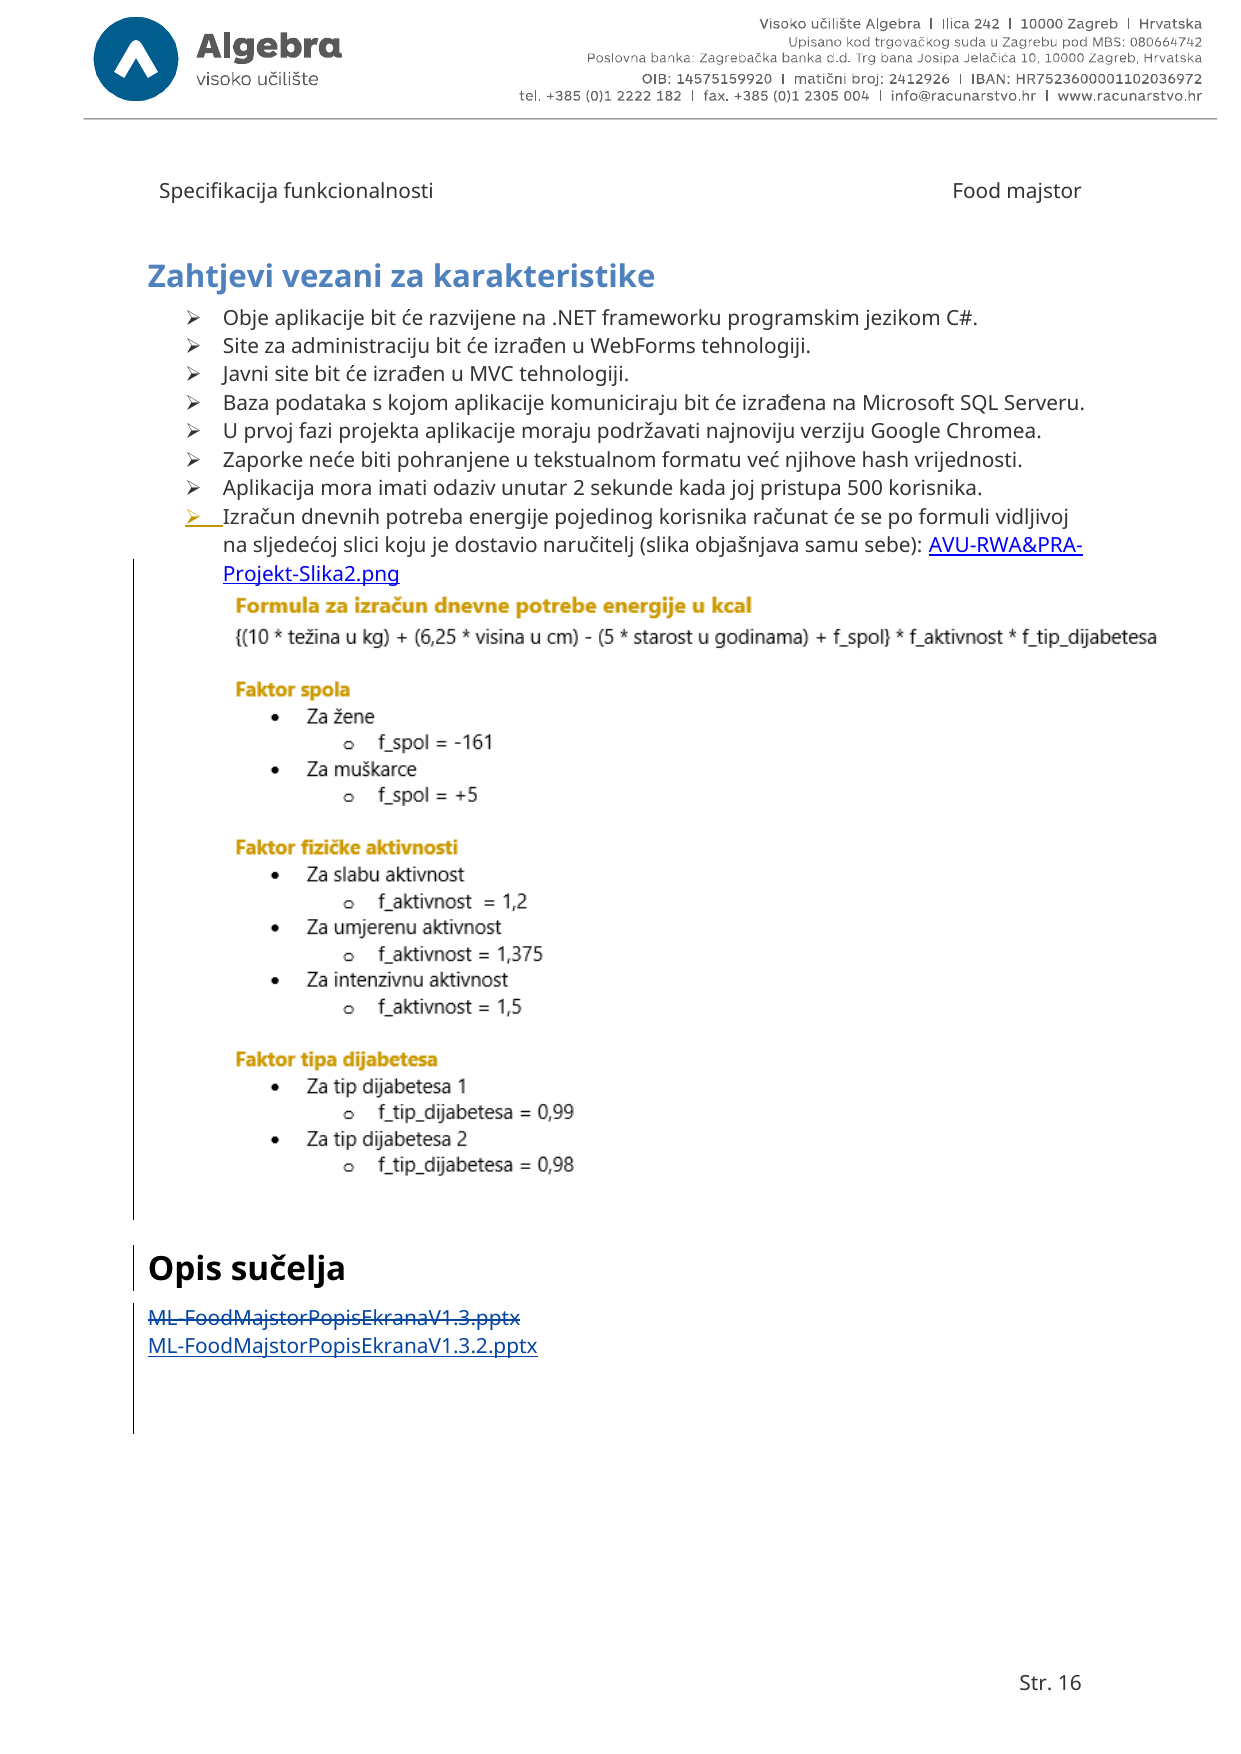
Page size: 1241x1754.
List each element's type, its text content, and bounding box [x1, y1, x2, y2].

list U prvoj fazi projekta aplikacije moraju podržavati najnoviju verziju Google Chromea. [185, 416, 1093, 445]
picture [222, 587, 1167, 1192]
list Site za administraciju bit će izrađen u WebForms tehnologiji. [185, 331, 1093, 359]
list Zaporke neće biti pohranjene u tekstualnom formatu već njihove hash vrijednosti. [185, 445, 1093, 473]
list Baza podataka s kojom aplikacije komuniciraju bit će izrađena na Microsoft SQL Serveru. [185, 388, 1093, 416]
list Obje aplikacije bit će razvijene na .NET frameworku programskim jezikom C#. [185, 303, 1093, 331]
subtitle Zahtjevi vezani za karakteristike [148, 254, 1093, 296]
list Aplikacija mora imati odaziv unutar 2 sekunde kada joj pristupa 500 korisnika. [185, 473, 1093, 502]
list Javni site bit će izrađen u MVC tehnologiji. [185, 359, 1093, 388]
subtitle Opis sučelja [148, 1245, 1093, 1291]
